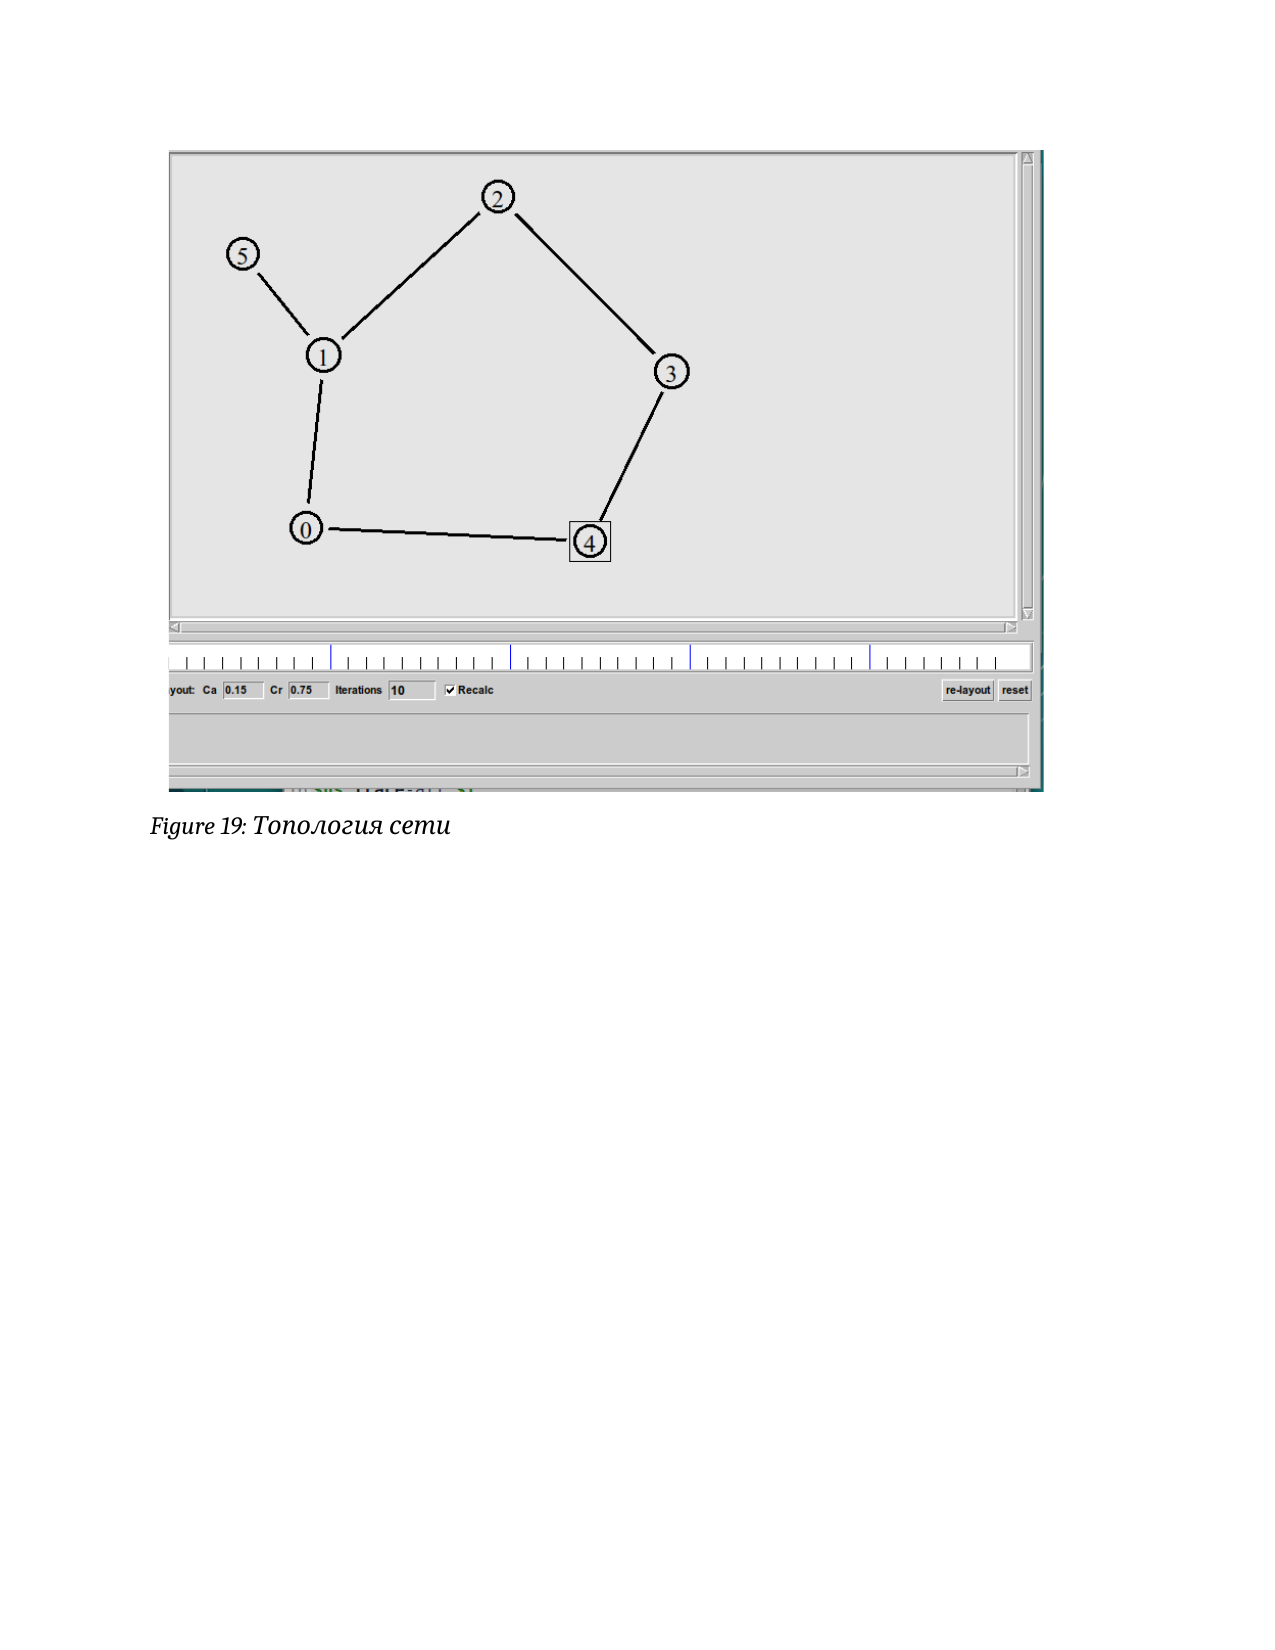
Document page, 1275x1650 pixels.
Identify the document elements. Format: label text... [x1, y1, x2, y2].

picture [168, 150, 1044, 792]
text Figure 19: Топология сети [150, 812, 1125, 841]
